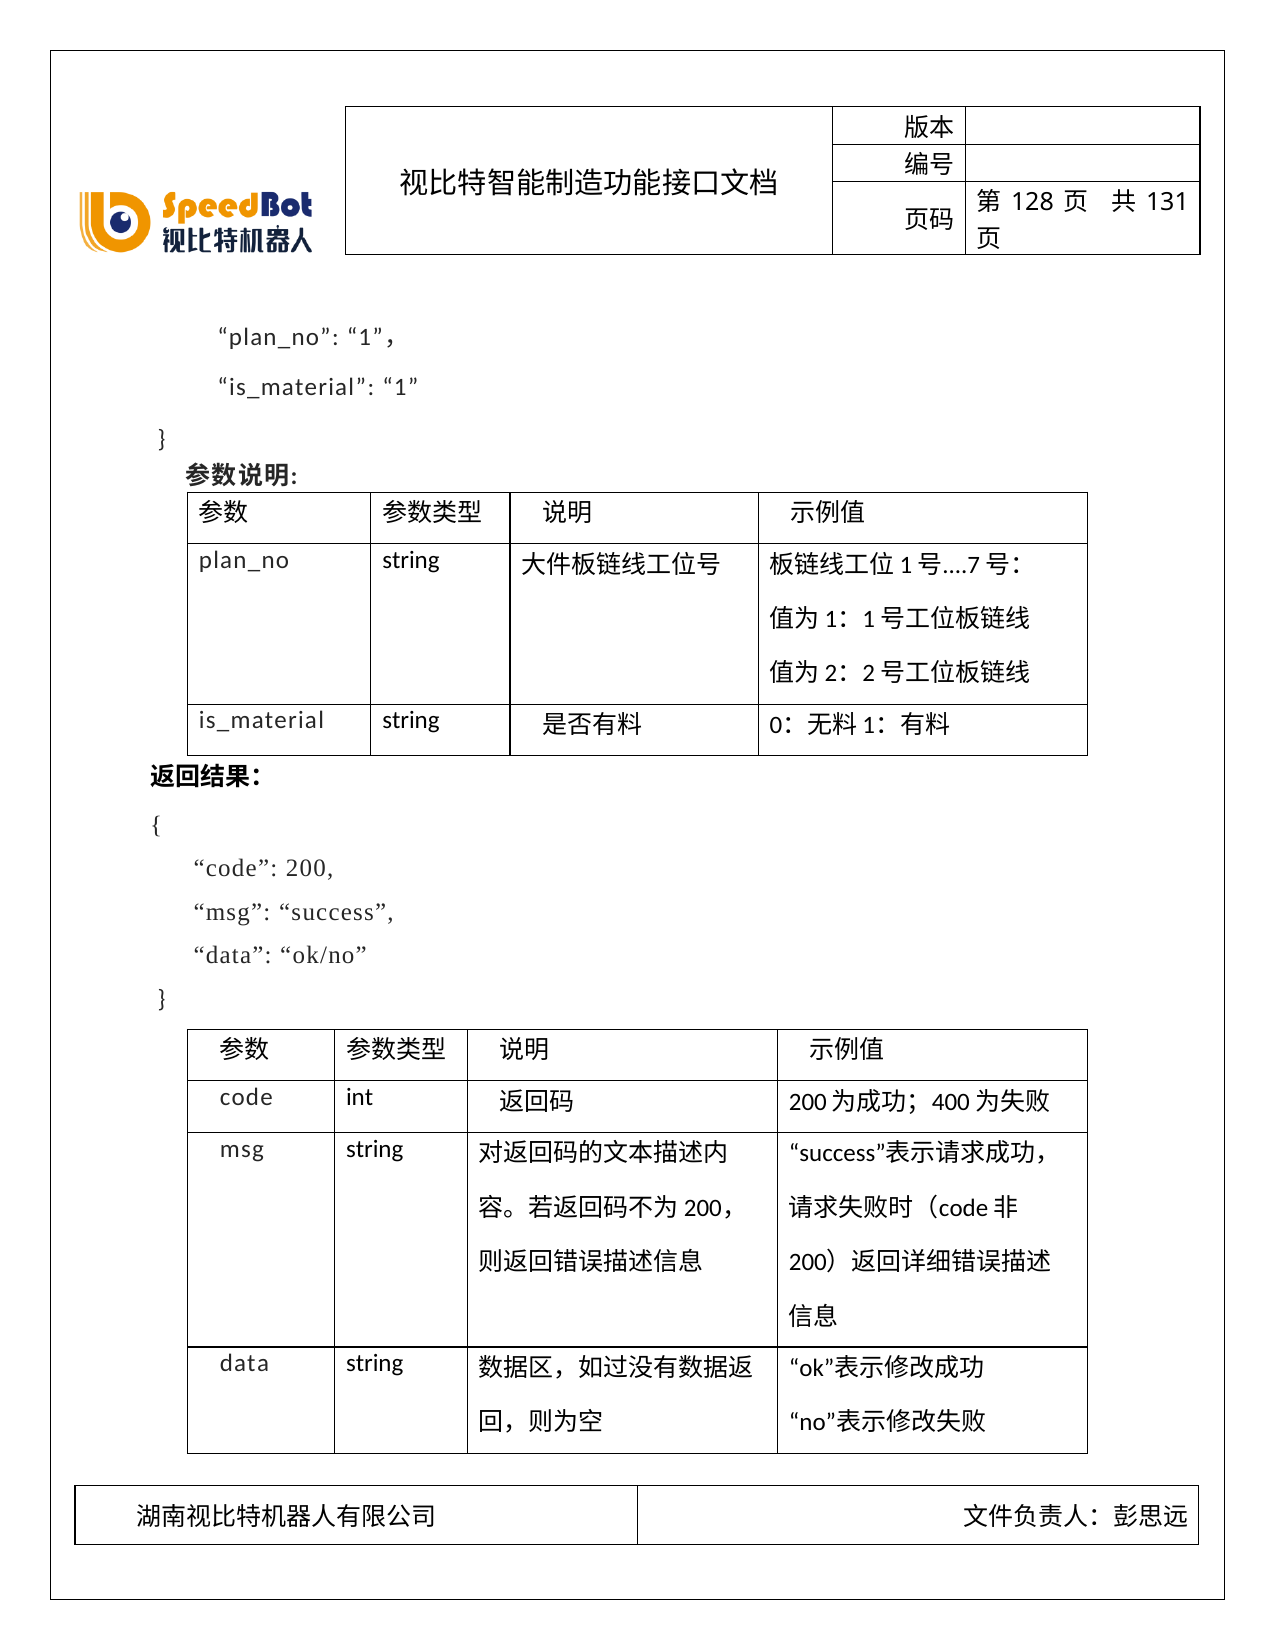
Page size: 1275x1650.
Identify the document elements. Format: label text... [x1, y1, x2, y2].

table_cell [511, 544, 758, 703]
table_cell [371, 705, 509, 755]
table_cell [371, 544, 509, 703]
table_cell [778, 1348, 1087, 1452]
text “plan_no”: “1”， [75, 316, 1200, 353]
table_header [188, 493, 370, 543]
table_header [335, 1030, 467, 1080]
text 参数说明: [75, 454, 1200, 492]
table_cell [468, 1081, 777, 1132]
text “is_material”: “1” [75, 371, 1200, 401]
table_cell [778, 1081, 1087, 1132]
text } [75, 417, 1200, 454]
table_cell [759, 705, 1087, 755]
picture [73, 168, 320, 275]
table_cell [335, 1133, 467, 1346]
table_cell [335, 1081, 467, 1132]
list “code”: 200, [75, 853, 1200, 882]
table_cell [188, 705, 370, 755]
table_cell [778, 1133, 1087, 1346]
list { [75, 810, 1200, 839]
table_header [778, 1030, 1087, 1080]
list “data”: “ok/no” [75, 940, 1200, 968]
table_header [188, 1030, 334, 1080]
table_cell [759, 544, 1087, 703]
list “msg”: “success”, [75, 897, 1200, 925]
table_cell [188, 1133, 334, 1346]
text } [75, 983, 1200, 1013]
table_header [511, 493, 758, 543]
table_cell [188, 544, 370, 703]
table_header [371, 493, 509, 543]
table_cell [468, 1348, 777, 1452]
list 返回结果： [75, 756, 1200, 792]
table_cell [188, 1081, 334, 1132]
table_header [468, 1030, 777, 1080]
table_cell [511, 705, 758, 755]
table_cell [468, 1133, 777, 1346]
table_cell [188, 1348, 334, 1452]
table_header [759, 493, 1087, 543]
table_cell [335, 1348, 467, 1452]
